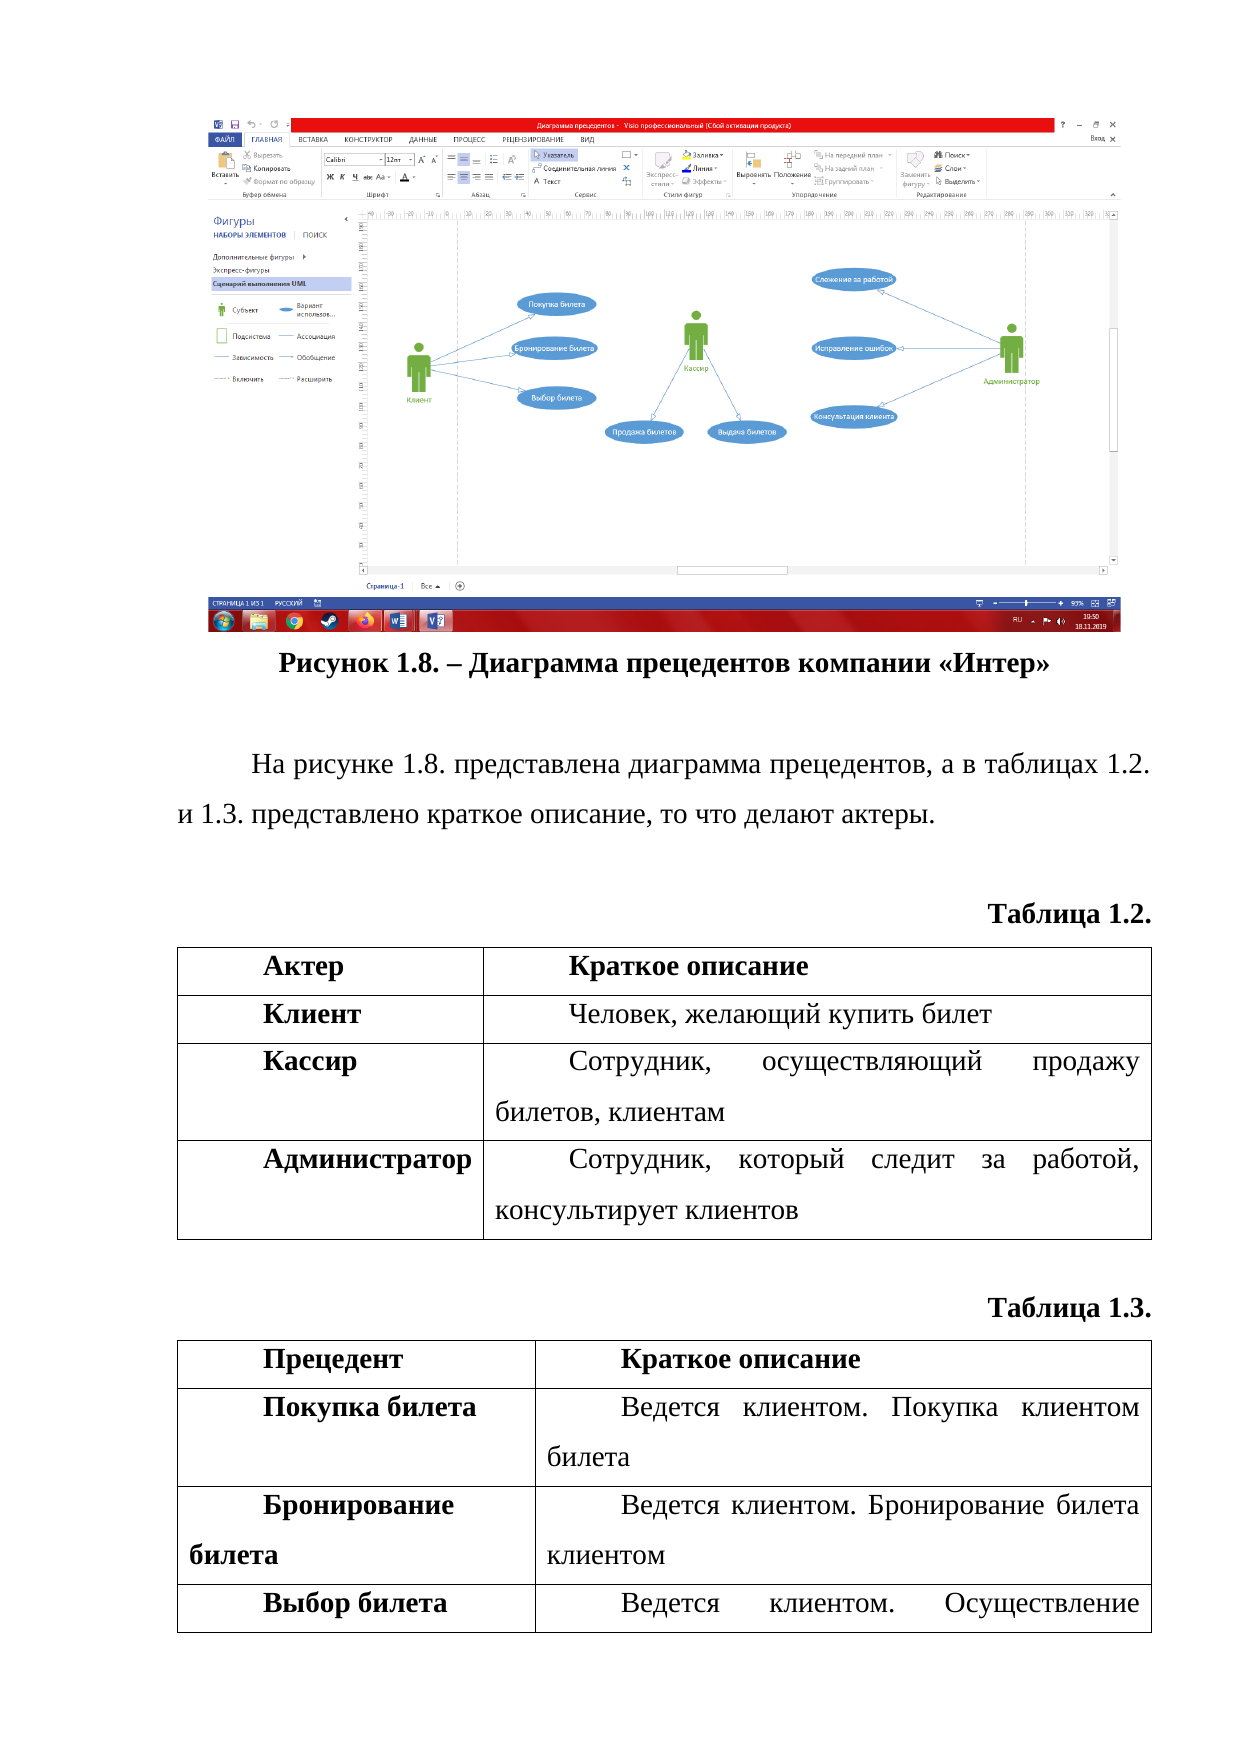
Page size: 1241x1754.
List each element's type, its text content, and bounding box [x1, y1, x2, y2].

table_header Краткое описание [484, 948, 1151, 995]
text Таблица 1.3. [177, 1290, 1152, 1323]
table_cell Ведется клиентом. Бронирование билета клиентом [536, 1487, 1151, 1584]
text Таблица 1.2. [177, 897, 1152, 930]
table_cell Администратор [178, 1141, 483, 1238]
table_cell Человек, желающий купить билет [484, 996, 1151, 1042]
picture [208, 118, 1121, 632]
table_cell Клиент [178, 996, 483, 1042]
table_cell Сотрудник, осуществляющий продажу билетов, клиентам [484, 1044, 1151, 1140]
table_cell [536, 1585, 1151, 1632]
table_header Актер [178, 948, 483, 995]
text На рисунке 1.8. представлена диаграмма прецедентов, а в таблицах 1.2. и 1.3. представлено краткое описание, то что делают актеры. [177, 746, 1152, 829]
table_cell Кассир [178, 1044, 483, 1140]
table_cell Ведется клиентом. Покупка клиентом билета [536, 1389, 1151, 1486]
table_header Прецедент [178, 1341, 535, 1388]
table_cell Покупка билета [178, 1389, 535, 1486]
table_cell Сотрудник, который следит за работой, консультирует клиентов [484, 1141, 1151, 1238]
table_header Краткое описание [536, 1341, 1151, 1388]
table_cell Выбор билета [178, 1585, 535, 1632]
text Рисунок 1.8. – Диаграмма прецедентов компании «Интер» [177, 645, 1152, 679]
table_cell Бронирование билета [178, 1487, 535, 1584]
